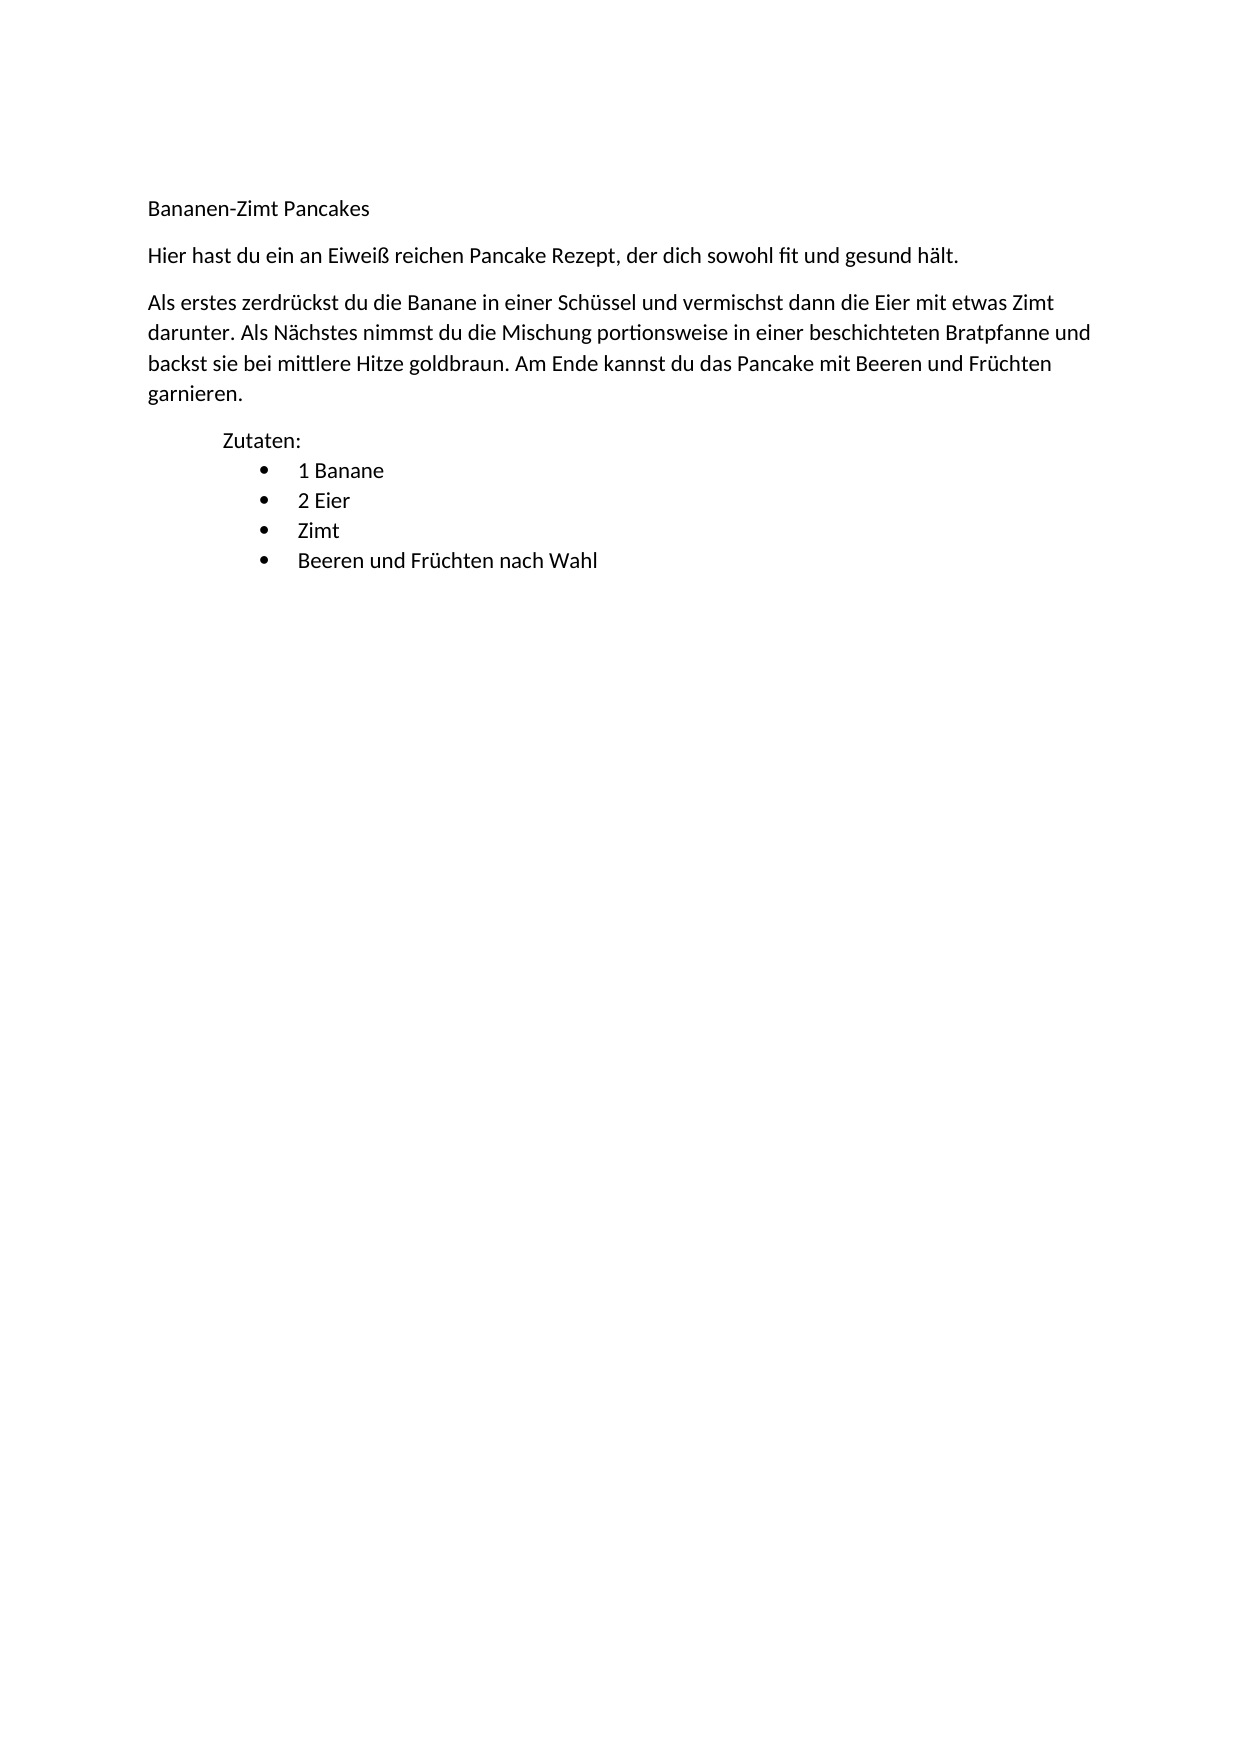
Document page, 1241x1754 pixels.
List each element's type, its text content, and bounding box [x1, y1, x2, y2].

list 1 Banane [260, 456, 1093, 484]
text Hier hast du ein an Eiweiß reichen Pancake Rezept, der dich sowohl fit und gesund hält. [148, 241, 1093, 269]
list Beeren und Früchten nach Wahl [260, 547, 1093, 574]
text Als erstes zerdrückst du die Banane in einer Schüssel und vermischst dann die Eier mit etwas Zimt darunter. Als Nächstes nimmst du die Mischung portionsweise in einer beschichteten Bratpfanne und backst sie bei mittlere Hitze goldbraun. Am Ende kannst du das Pancake mit Beeren und Früchten garnieren. [148, 288, 1093, 407]
list 2 Eier [260, 486, 1093, 514]
list Zimt [260, 516, 1093, 544]
text Bananen-Zimt Pancakes [148, 194, 1093, 222]
list Zutaten: [223, 426, 1093, 454]
